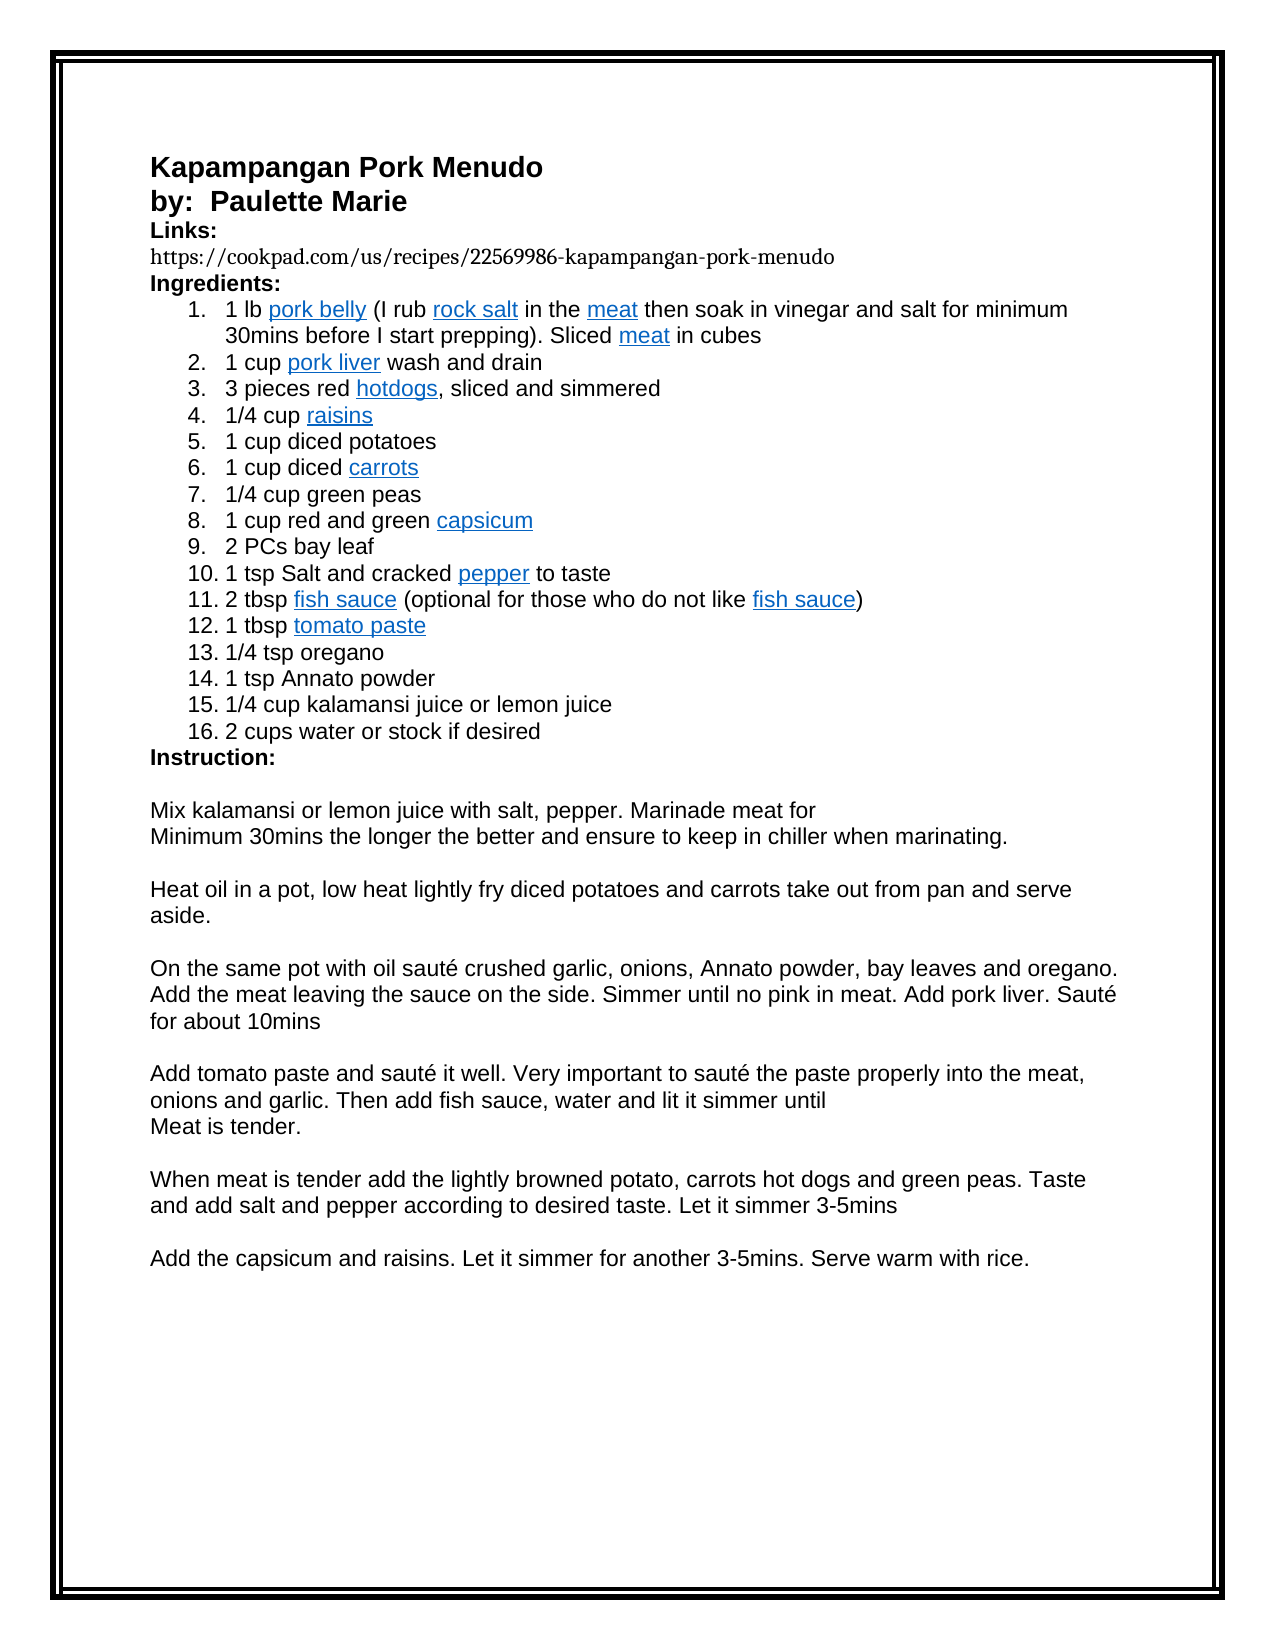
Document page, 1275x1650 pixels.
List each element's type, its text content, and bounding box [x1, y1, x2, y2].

list 3 pieces red hotdogs, sliced and simmered [187, 375, 1125, 402]
list 1 lb pork belly (I rub rock salt in the meat then soak in vinegar and salt for minimum 30mins before I start prepping). Sliced meat in cubes [187, 296, 1125, 349]
list 1/4 cup raisins [187, 402, 1125, 428]
text Heat oil in a pot, low heat lightly fry diced potatoes and carrots take out from pan and serve aside. [150, 876, 1125, 929]
text Links: [150, 217, 1125, 243]
text When meat is tender add the lightly browned potato, carrots hot dogs and green peas. Taste and add salt and pepper according to desired taste. Let it simmer 3-5mins [150, 1166, 1125, 1218]
text Add the capsicum and raisins. Let it simmer for another 3-5mins. Serve warm with rice. [150, 1245, 1125, 1271]
list 1 cup pork liver wash and drain [187, 349, 1125, 375]
list 1 cup diced carrots [187, 454, 1125, 481]
list 1 cup red and green capsicum [187, 507, 1125, 533]
text Instruction: [150, 744, 1125, 771]
list 1 tsp Annato powder [187, 665, 1125, 691]
list 2 PCs bay leaf [187, 533, 1125, 560]
text https://cookpad.com/us/recipes/22569986-kapampangan-pork-menudo [150, 243, 1125, 270]
text On the same pot with oil sauté crushed garlic, onions, Annato powder, bay leaves and oregano. Add the meat leaving the sauce on the side. Simmer until no pink in meat. Add pork liver. Sauté for about 10mins [150, 955, 1125, 1034]
list 2 cups water or stock if desired [187, 718, 1125, 744]
text Kapampangan Pork Menudo by: Paulette Marie [150, 150, 1125, 217]
list 2 tbsp fish sauce (optional for those who do not like fish sauce) [187, 586, 1125, 612]
list 1 tbsp tomato paste [187, 612, 1125, 639]
list 1/4 tsp oregano [187, 639, 1125, 665]
text Mix kalamansi or lemon juice with salt, pepper. Marinade meat for Minimum 30mins the longer the better and ensure to keep in chiller when marinating. [150, 771, 1125, 849]
text Add tomato paste and sauté it well. Very important to sauté the paste properly into the meat, onions and garlic. Then add fish sauce, water and lit it simmer until Meat is tender. [150, 1060, 1125, 1139]
list 1/4 cup green peas [187, 481, 1125, 507]
list 1/4 cup kalamansi juice or lemon juice [187, 691, 1125, 718]
list 1 cup diced potatoes [187, 428, 1125, 454]
list 1 tsp Salt and cracked pepper to taste [187, 560, 1125, 586]
text Ingredients: [150, 270, 1125, 296]
